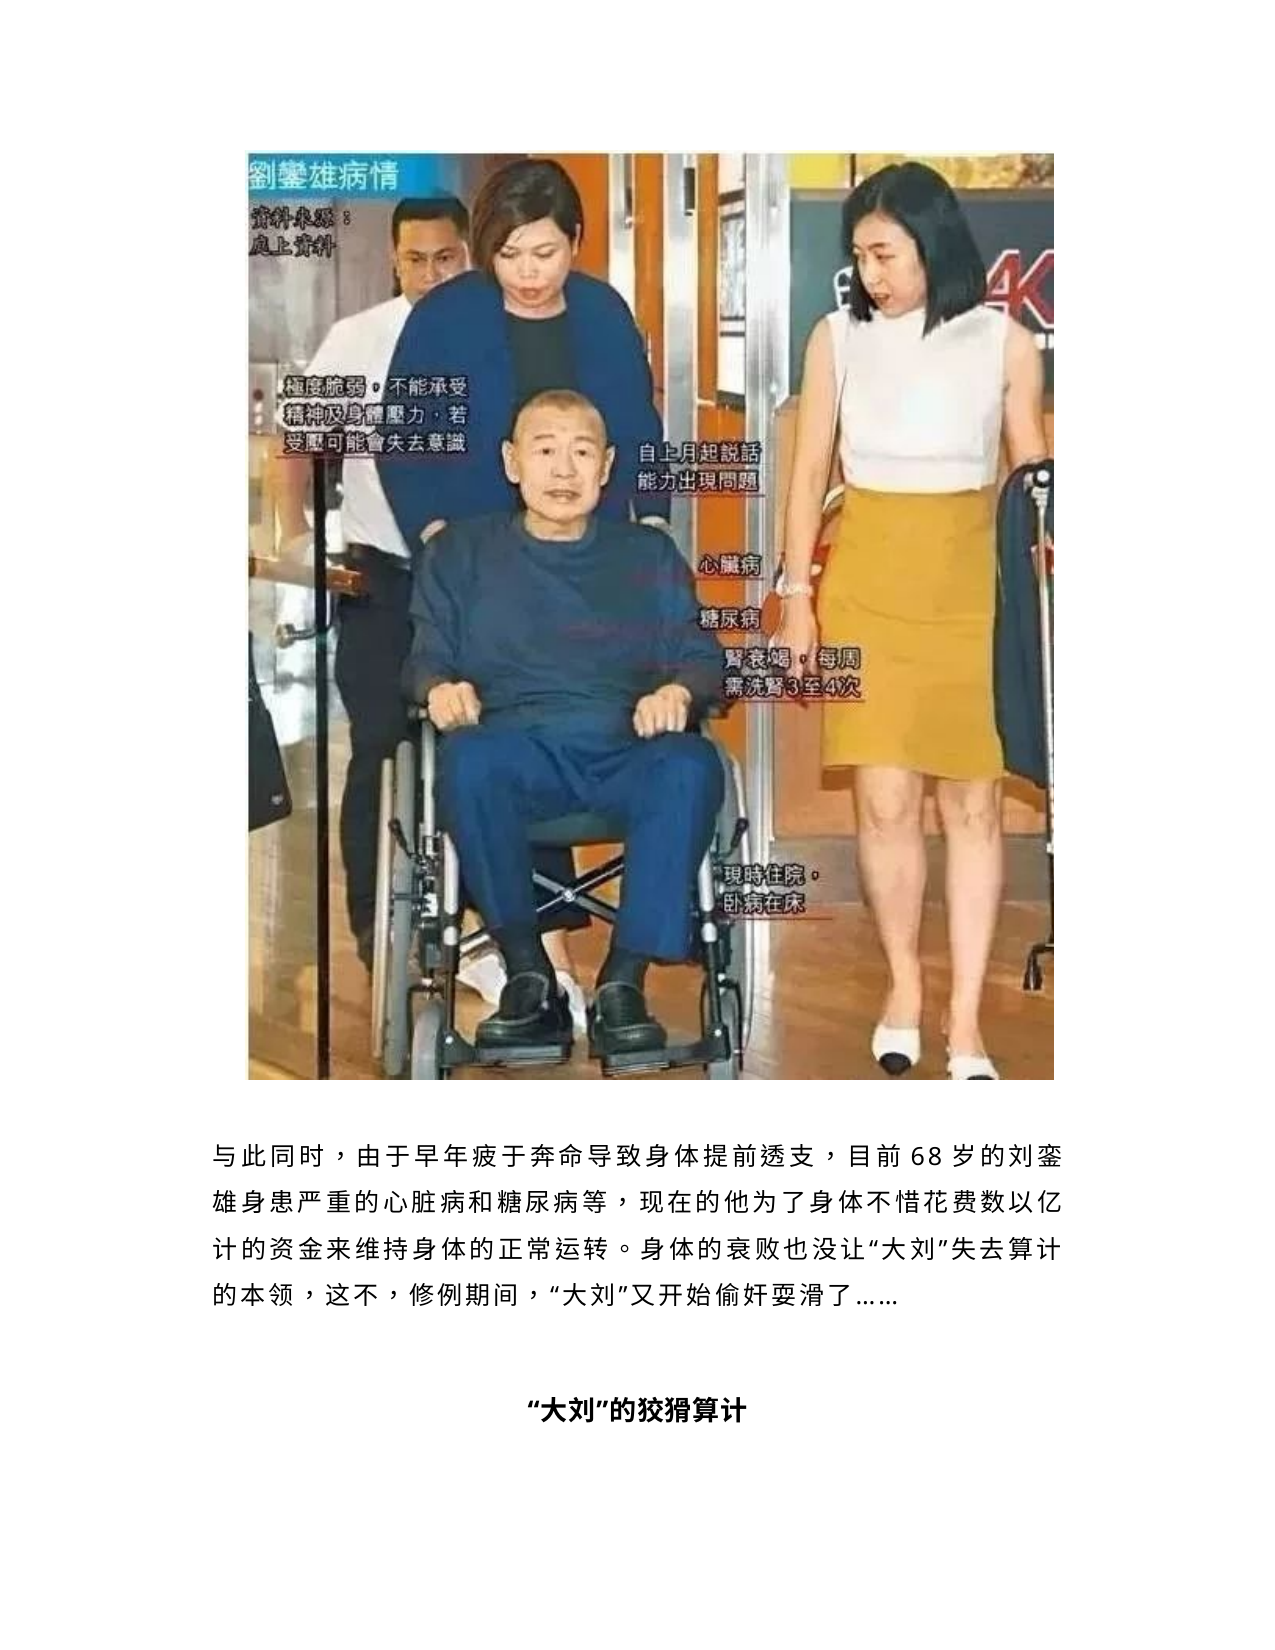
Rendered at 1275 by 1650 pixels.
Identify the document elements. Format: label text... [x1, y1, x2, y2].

text 与此同时，由于早年疲于奔命导致身体提前透支，目前68岁的刘銮雄身患严重的心脏病和糖尿病等，现在的他为了身体不惜花费数以亿计的资金来维持身体的正常运转。身体的衰败也没让“大刘”失去算计的本领，这不，修例期间，“大刘”又开始偷奸耍滑了…… [212, 1126, 1062, 1312]
text “大刘”的狡猾算计 [212, 1374, 1062, 1429]
picture [244, 150, 1054, 1080]
